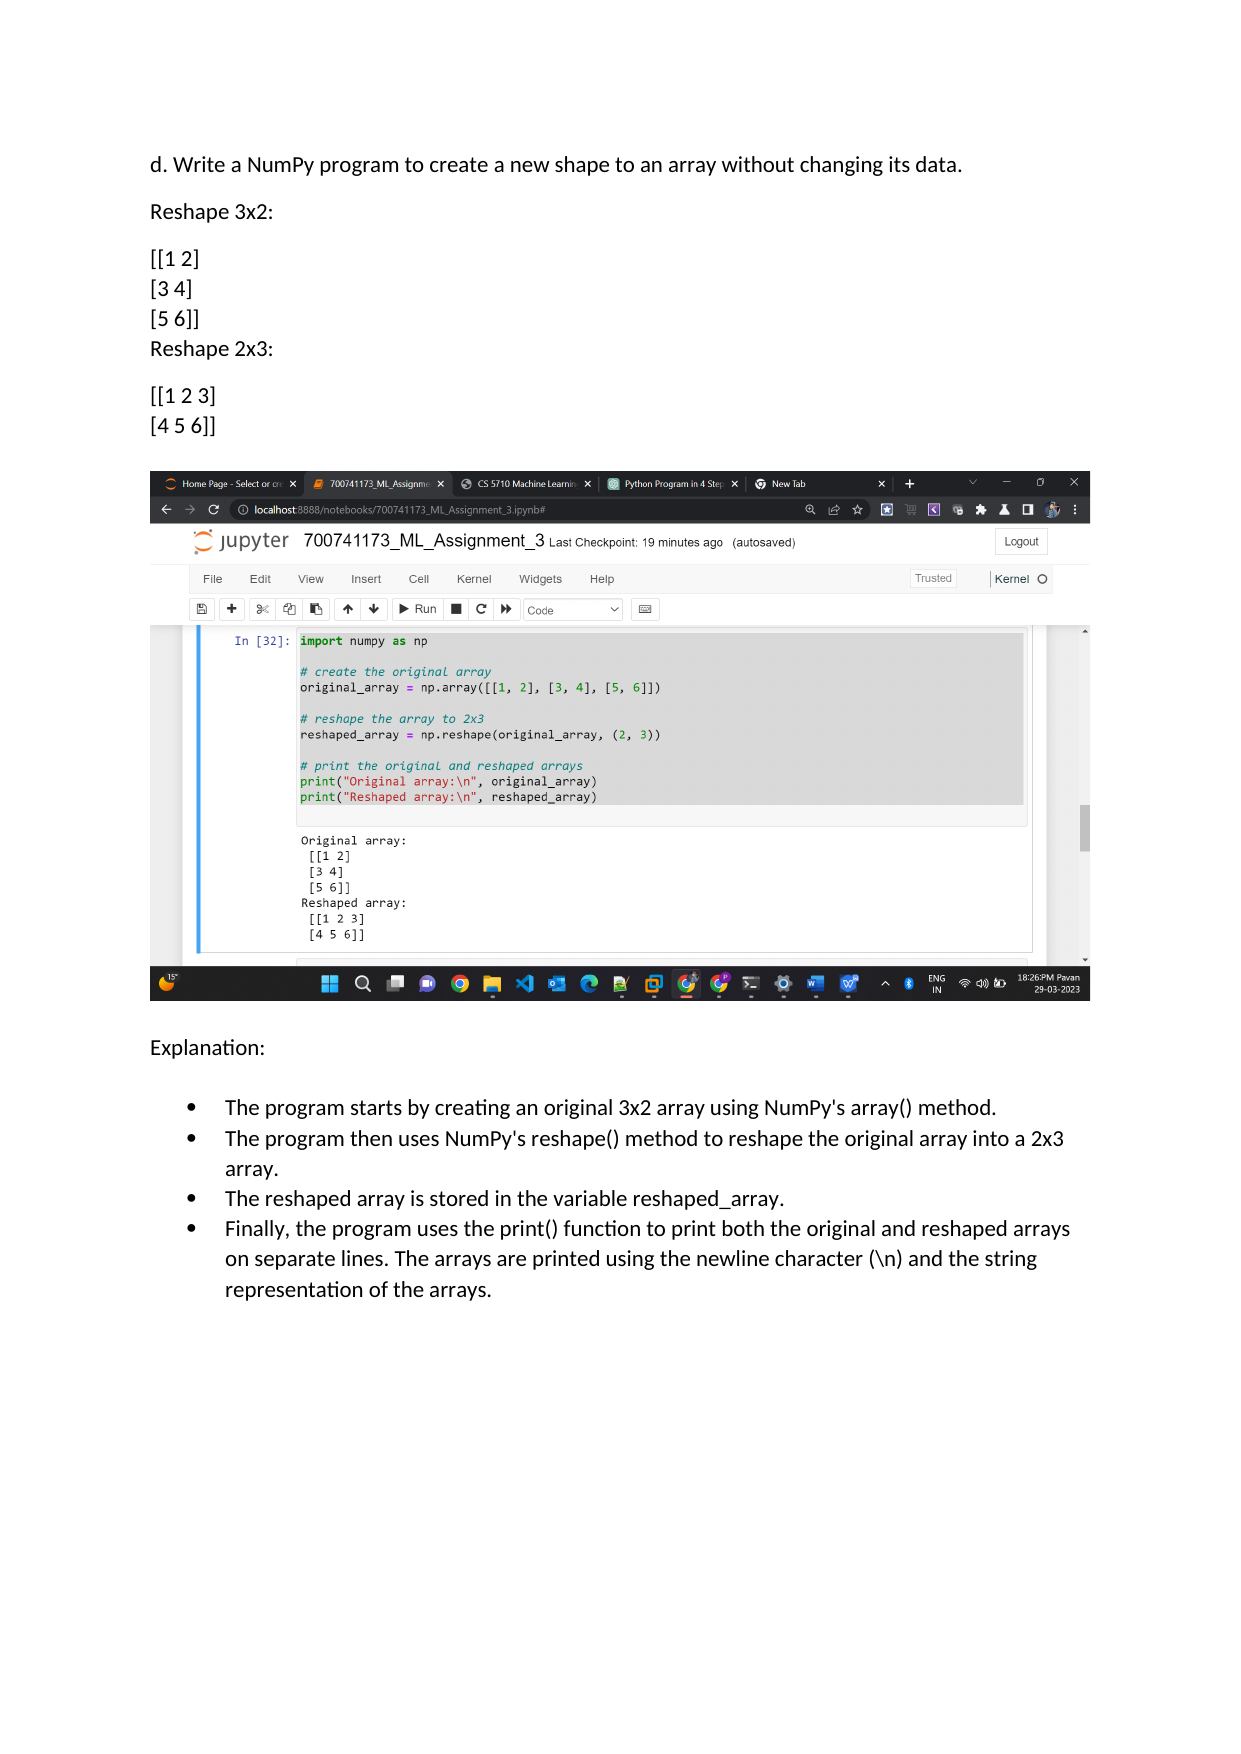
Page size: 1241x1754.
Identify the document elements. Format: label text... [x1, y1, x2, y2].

text Reshape 2x3: [150, 334, 1090, 362]
text Reshape 3x2: [150, 197, 1090, 225]
list The program then uses NumPy's reshape() method to reshape the original array into a 2x3 array. [187, 1124, 1090, 1182]
text [4 5 6]] [150, 411, 1090, 439]
picture [150, 471, 1091, 1001]
text [[1 2 3] [150, 381, 1090, 409]
text d. Write a NumPy program to create a new shape to an array without changing its data. [150, 150, 1090, 178]
list Finally, the program uses the print() function to print both the original and reshaped arrays on separate lines. The arrays are printed using the newline character (\n) and the string representation of the arrays. [187, 1214, 1090, 1303]
list The program starts by creating an original 3x2 array using NumPy's array() method. [187, 1093, 1090, 1122]
text [[1 2] [150, 244, 1090, 272]
list The reshaped array is stored in the variable reshaped_array. [187, 1184, 1090, 1212]
text [5 6]] [150, 304, 1090, 332]
text [3 4] [150, 274, 1090, 302]
text Explanation: [150, 1033, 1090, 1061]
